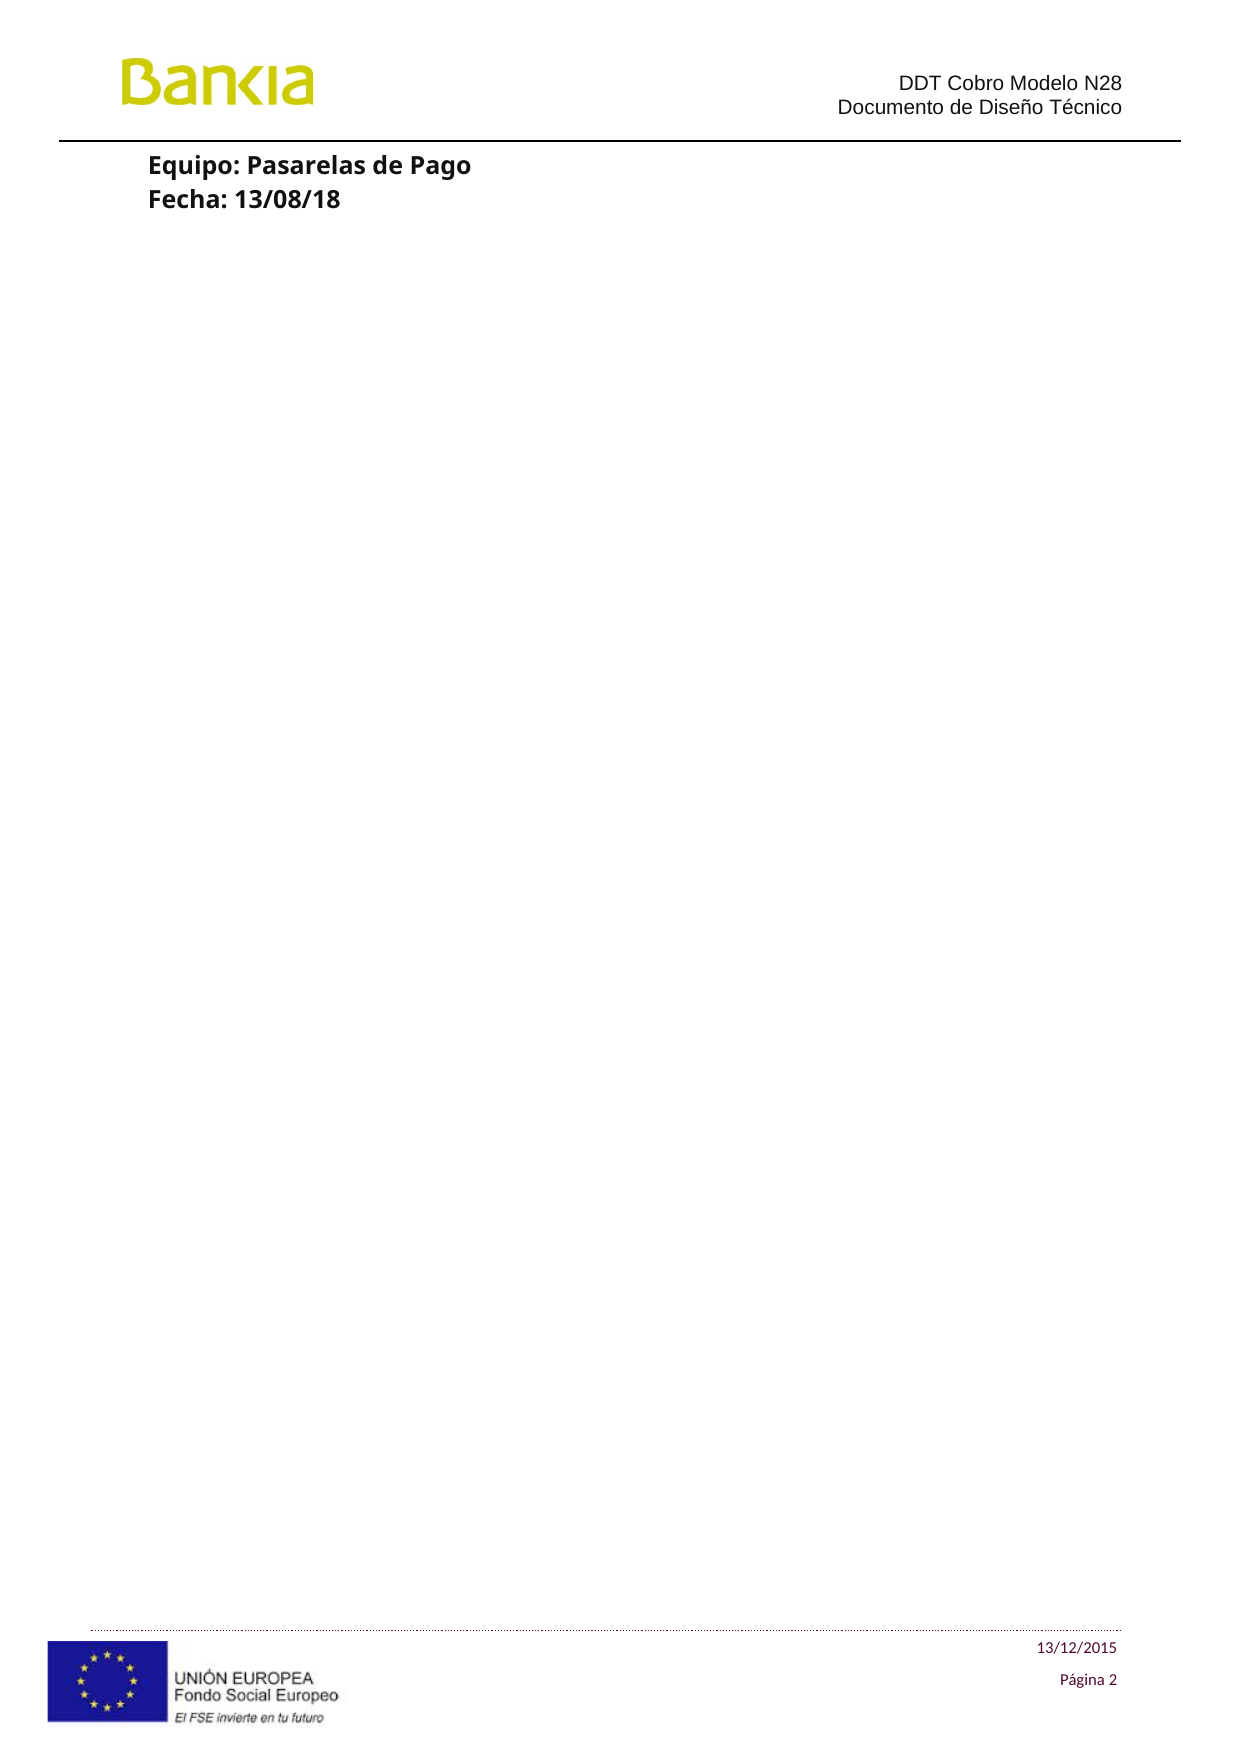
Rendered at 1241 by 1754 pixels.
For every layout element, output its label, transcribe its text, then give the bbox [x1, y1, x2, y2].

text Fecha: 13/08/18 [148, 182, 1122, 216]
picture [122, 58, 314, 105]
picture [47, 1641, 346, 1727]
text Equipo: Pasarelas de Pago [148, 148, 1122, 182]
